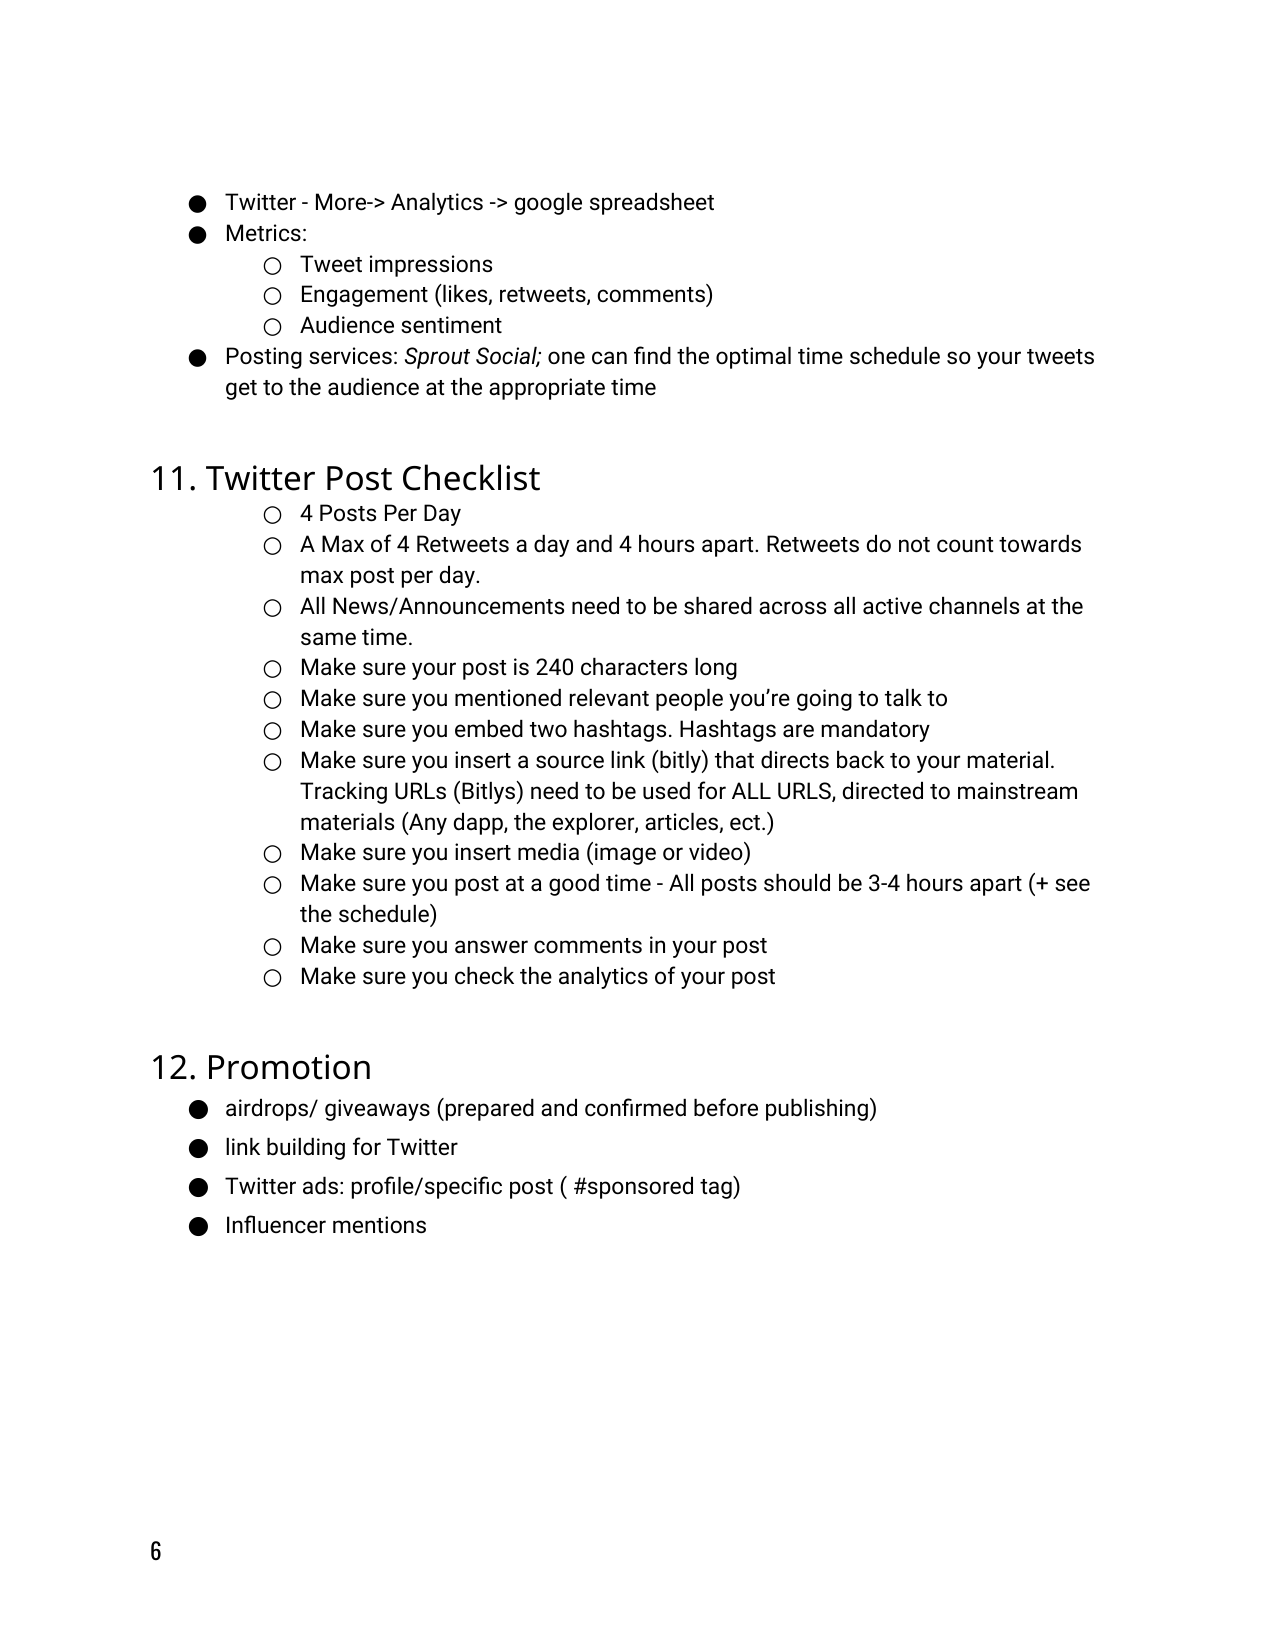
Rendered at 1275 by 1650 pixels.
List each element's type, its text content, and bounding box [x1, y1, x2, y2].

list Metrics: [187, 220, 1125, 247]
list Make sure your post is 240 characters long [262, 654, 1125, 681]
list 4 Posts Per Day [262, 500, 1125, 527]
list Make sure you answer comments in your post [262, 932, 1125, 959]
list All News/Announcements need to be shared across all active channels at the same time. [262, 593, 1125, 651]
list Make sure you embed two hashtags. Hashtags are mandatory [262, 716, 1125, 743]
list Influencer mentions [225, 1207, 1125, 1241]
subtitle 11. Twitter Post Checklist [150, 455, 1125, 500]
list Engagement (likes, retweets, comments) [262, 282, 1125, 308]
list Audience sentiment [262, 312, 1125, 339]
list Tweet impressions [262, 251, 1125, 278]
subtitle 12. Promotion [150, 1044, 1125, 1089]
list A Max of 4 Retweets a day and 4 hours apart. Retweets do not count towards max post per day. [262, 531, 1125, 589]
list Twitter - More-> Analytics -> google spreadsheet [187, 189, 1125, 216]
list Make sure you check the analytics of your post [262, 963, 1125, 990]
list Posting services: Sprout Social; one can find the optimal time schedule so your tweets get to the audience at the appropriate time [187, 343, 1125, 401]
list Twitter ads: profile/specific post ( #sponsored tag) [187, 1167, 1125, 1202]
list Make sure you insert a source link (bitly) that directs back to your material. Tracking URLs (Bitlys) need to be used for ALL URLS, directed to mainstream materials (Any dapp, the explorer, articles, ect.) [262, 747, 1125, 836]
list airdrops/ giveaways (prepared and confirmed before publishing) [225, 1089, 1125, 1123]
list Make sure you insert media (image or video) [262, 839, 1125, 866]
list Make sure you post at a good time - All posts should be 3-4 hours apart (+ see the schedule) [262, 870, 1125, 928]
list link building for Twitter [225, 1128, 1125, 1162]
list Make sure you mentioned relevant people you’re going to talk to [262, 685, 1125, 712]
